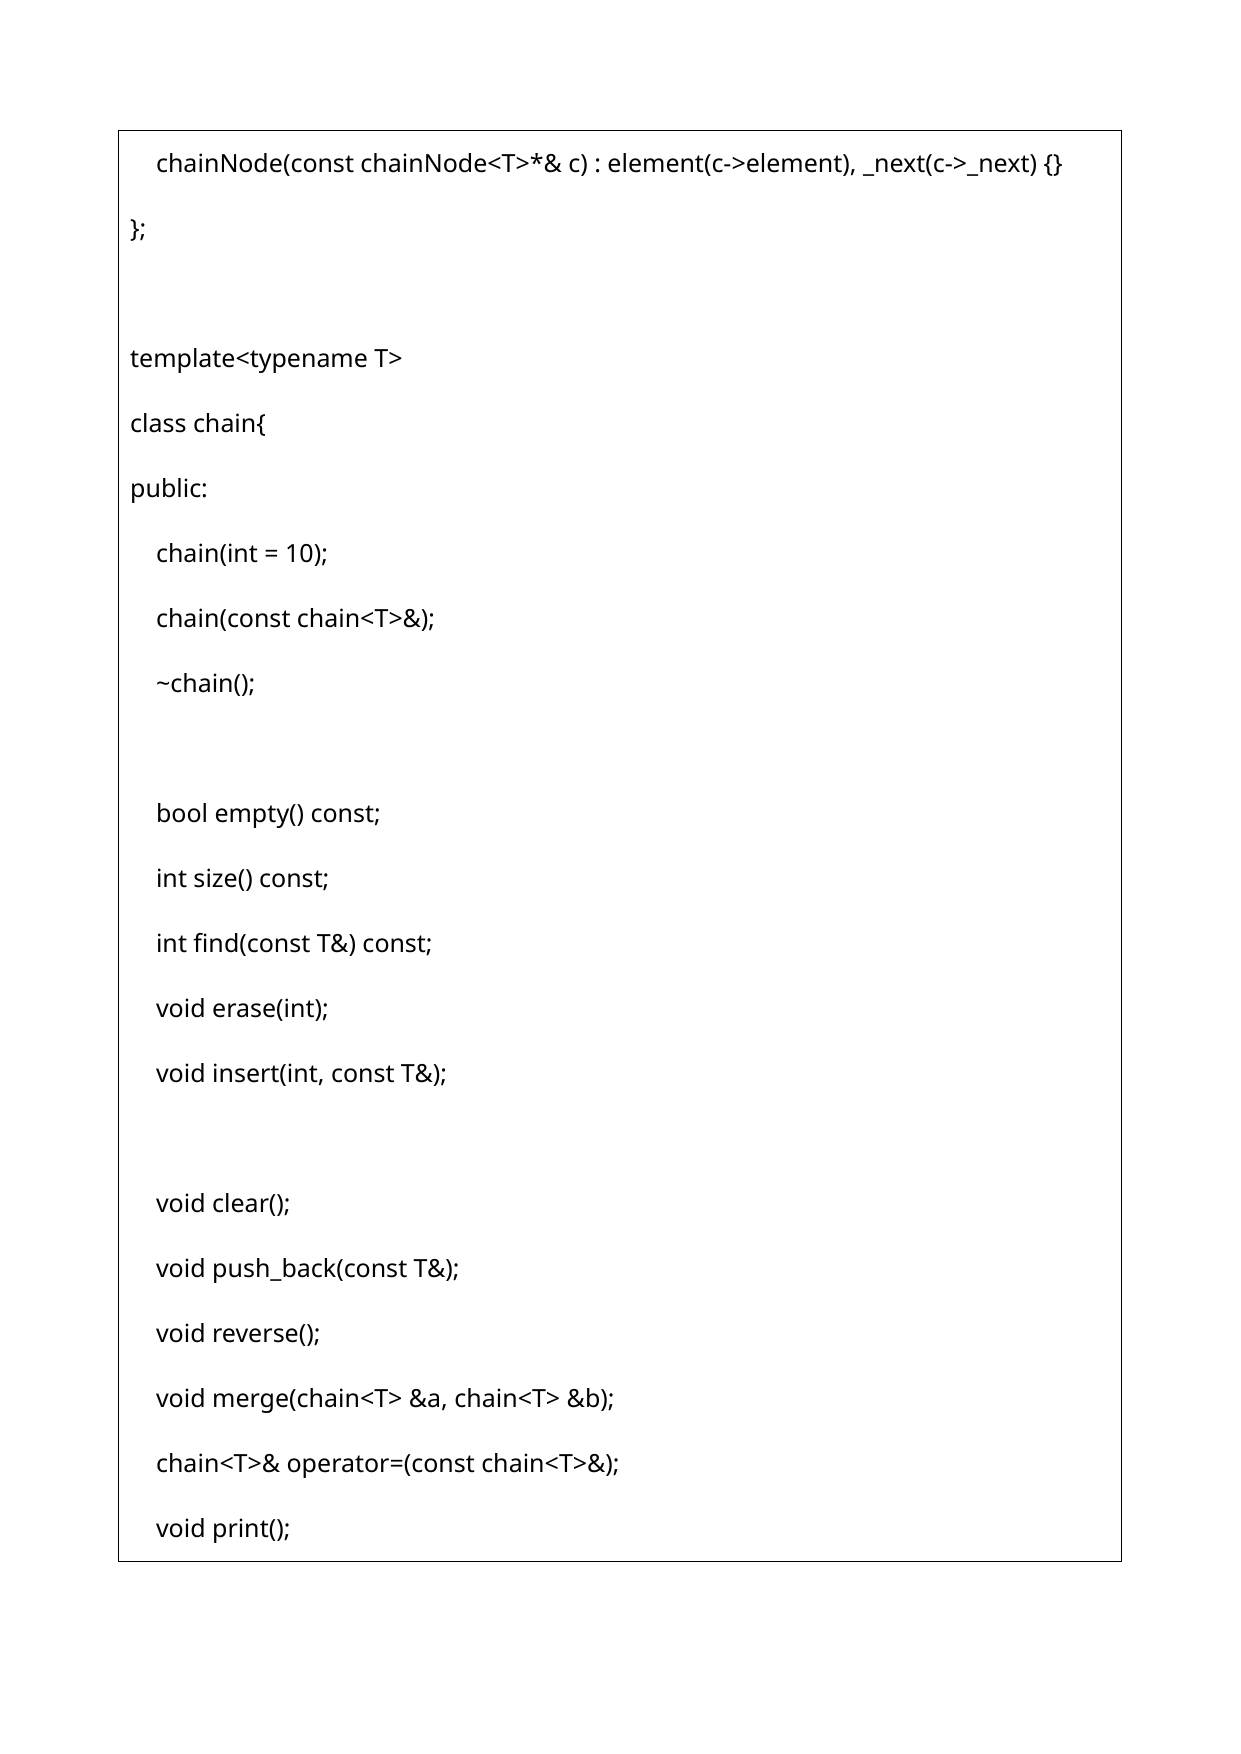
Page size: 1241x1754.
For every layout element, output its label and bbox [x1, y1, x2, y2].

table_cell [119, 131, 1121, 1561]
